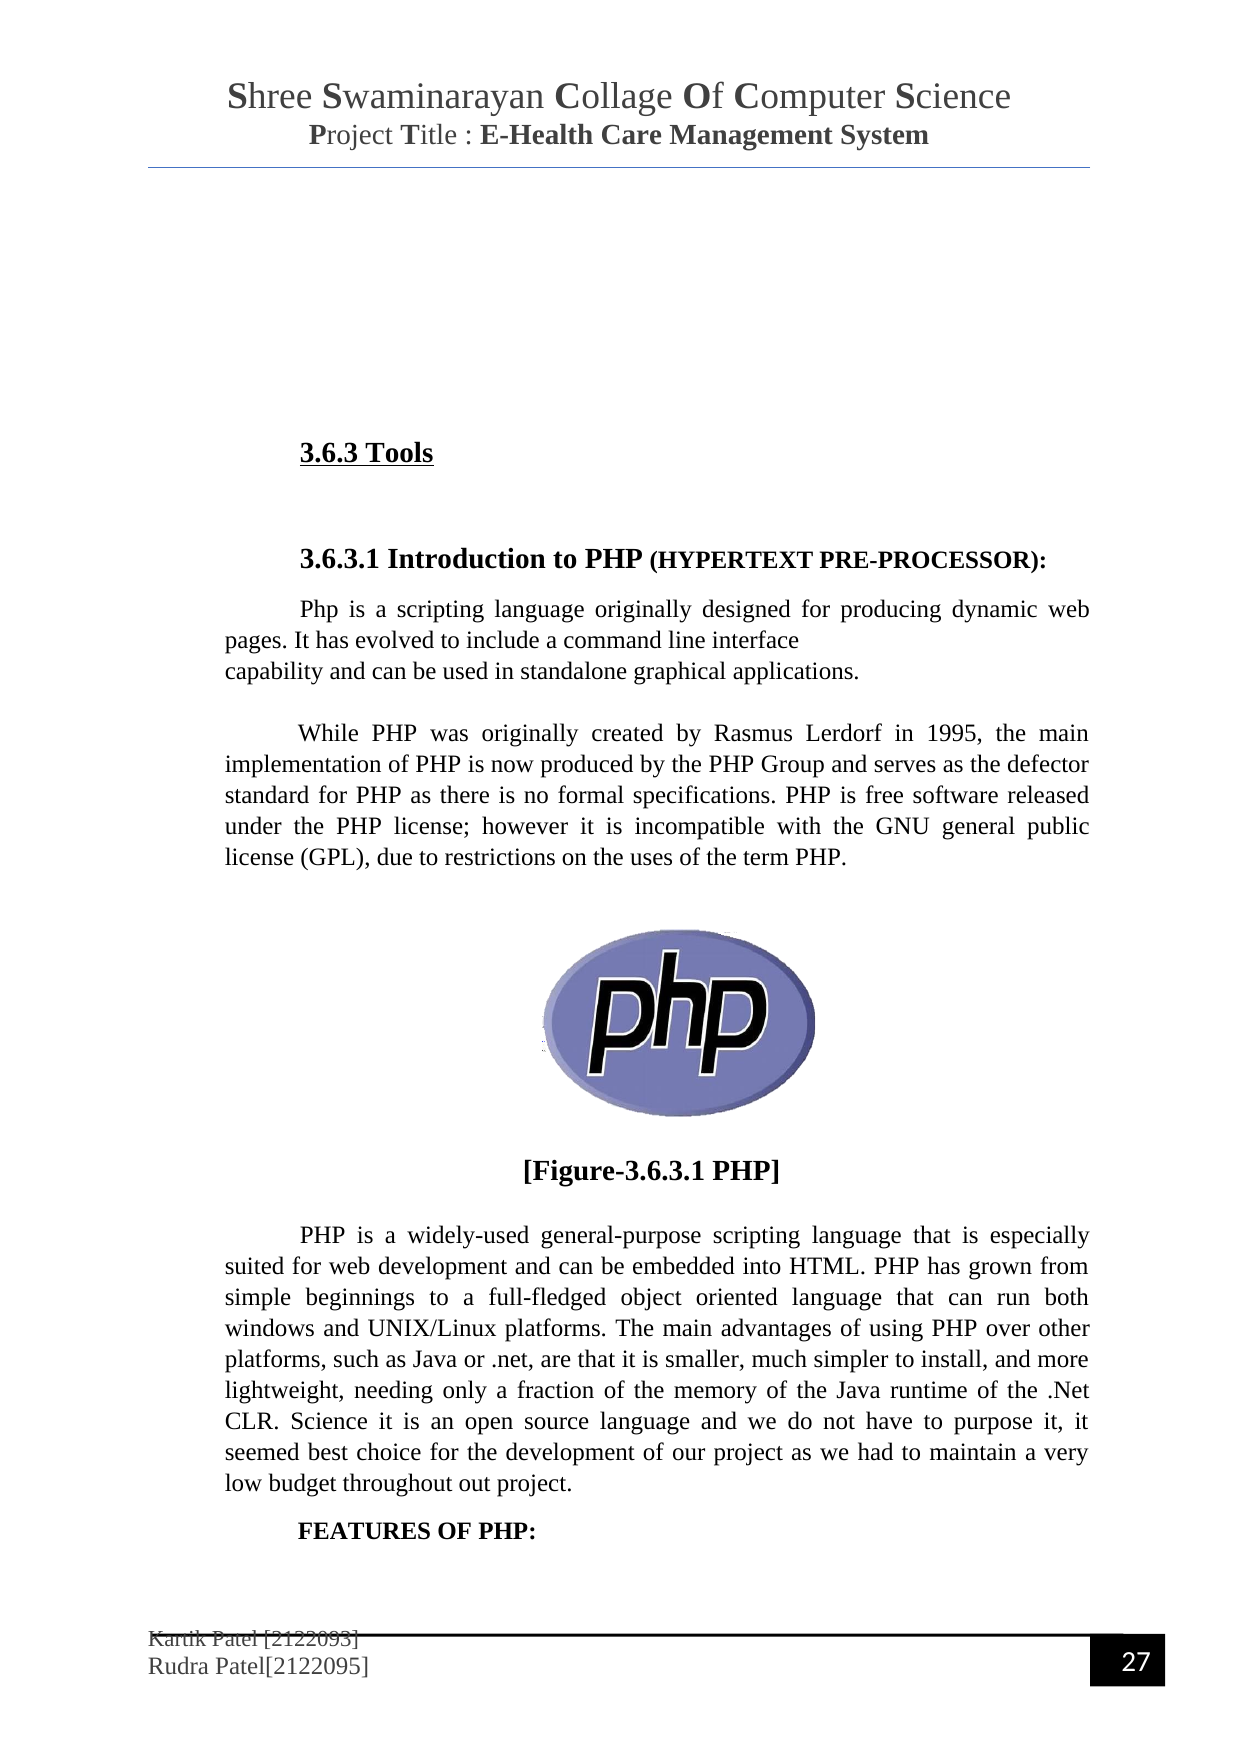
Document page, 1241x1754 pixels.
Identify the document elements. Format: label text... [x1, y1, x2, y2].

text 3.6.3 Tools [224, 436, 1090, 469]
list Php is a scripting language originally designed for producing dynamic web pages. It has evolved to include a command line interface [224, 594, 1090, 654]
list [Figure-3.6.3.1 PHP] [523, 1153, 1090, 1186]
list capability and can be used in standalone graphical applications. [224, 656, 1090, 685]
picture [542, 929, 816, 1117]
text 3.6.3.1 Introduction to PHP (HYPERTEXT PRE-PROCESSOR): [224, 541, 1090, 575]
text FEATURES OF PHP: [223, 1516, 1090, 1545]
list PHP is a widely-used general-purpose scripting language that is especially suited for web development and can be embedded into HTML. PHP has grown from simple beginnings to a full-fledged object oriented language that can run both windows and UNIX/Linux platforms. The main advantages of using PHP over other platforms, such as Java or .net, are that it is smaller, much simpler to install, and more lightweight, needing only a fraction of the memory of the Java runtime of the .Net CLR. Science it is an open source language and we do not have to purpose it, it seemed best choice for the development of our project as we had to maintain a very low budget throughout out project. [224, 1220, 1090, 1497]
list While PHP was originally created by Rasmus Lerdorf in 1995, the main implementation of PHP is now produced by the PHP Group and serves as the defector standard for PHP as there is no formal specifications. PHP is free software released under the PHP license; however it is incompatible with the GNU general public license (GPL), due to restrictions on the uses of the term PHP. [224, 718, 1090, 871]
